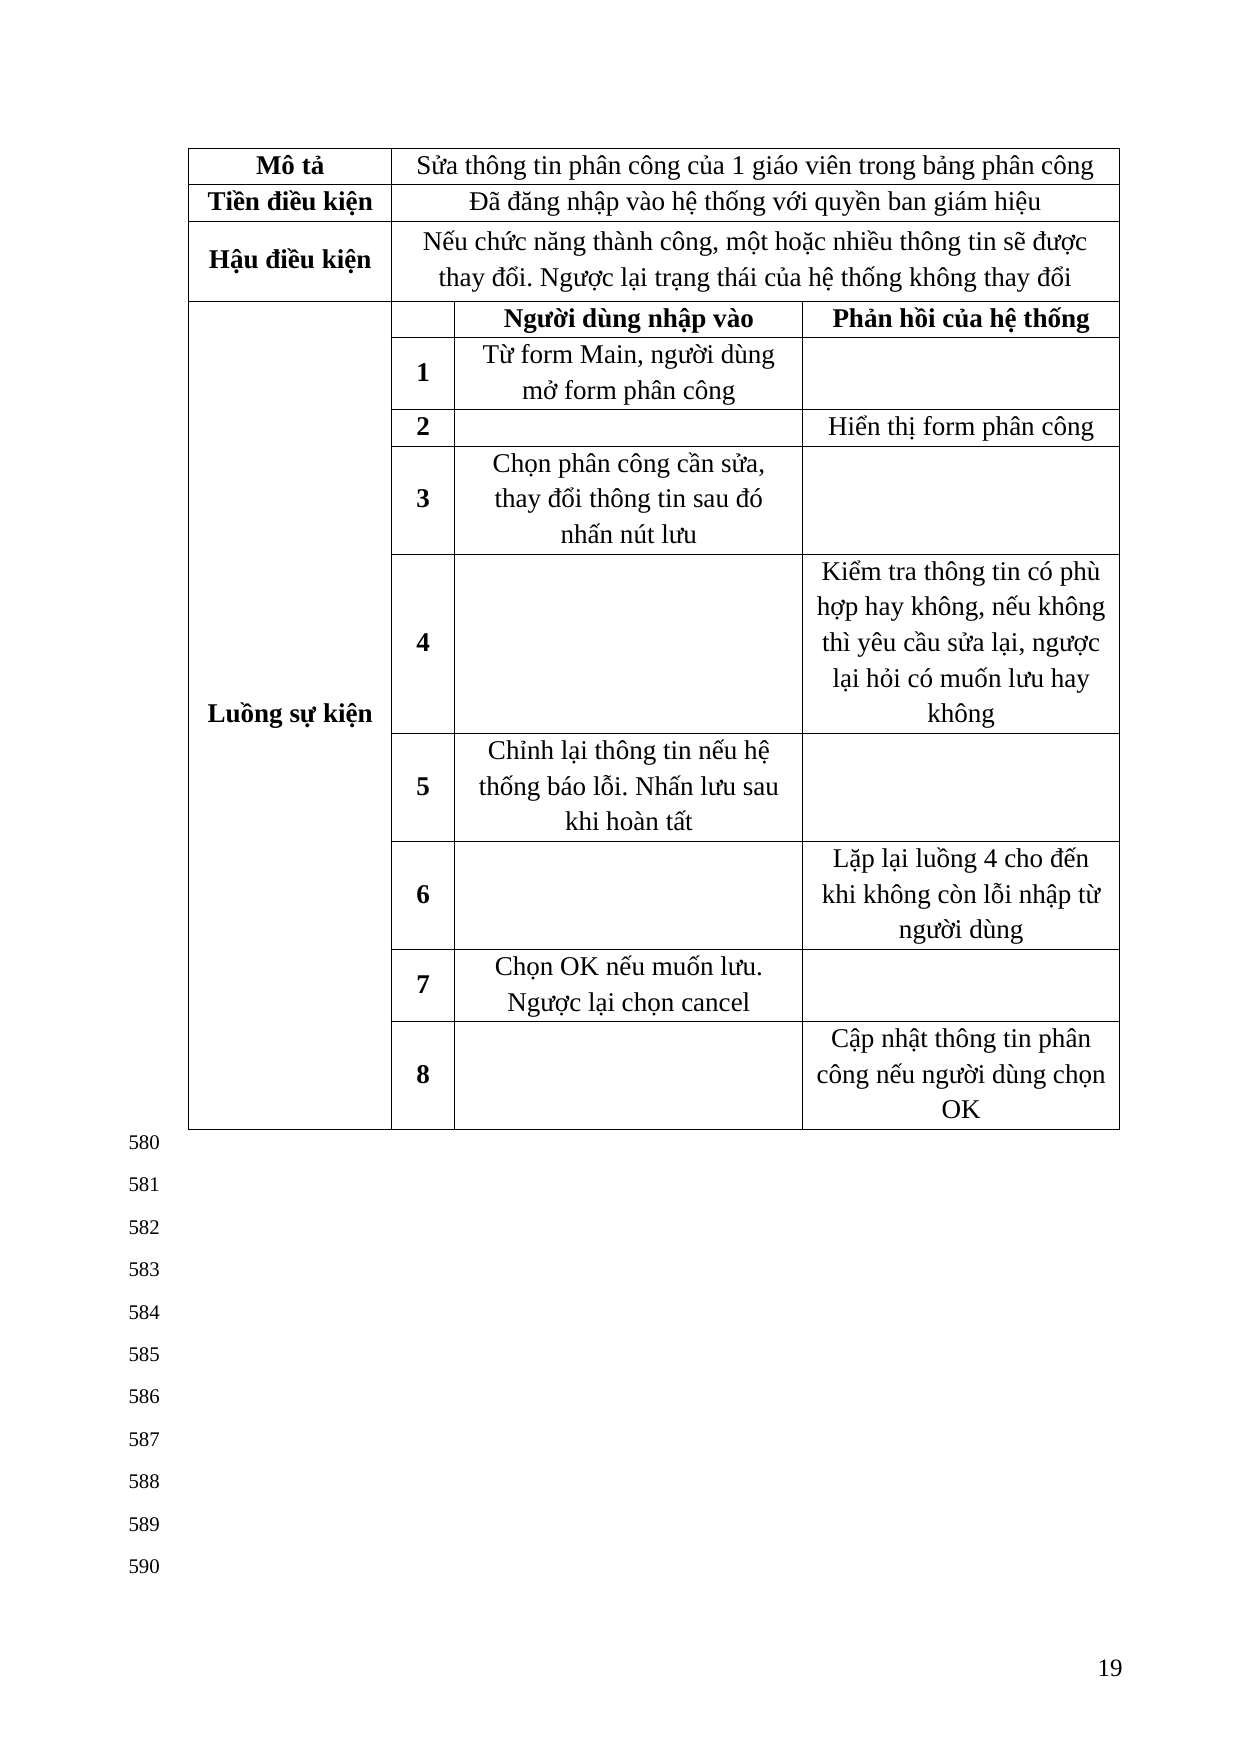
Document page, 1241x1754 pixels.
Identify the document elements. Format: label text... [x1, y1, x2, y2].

table_cell 2 [392, 410, 454, 446]
table_cell [392, 302, 454, 337]
table_cell 8 [392, 1022, 454, 1129]
table_cell [455, 410, 802, 446]
table_cell Chỉnh lại thông tin nếu hệ thống báo lỗi. Nhấn lưu sau khi hoàn tất [455, 734, 802, 841]
table_cell Sửa thông tin phân công của 1 giáo viên trong bảng phân công [392, 149, 1119, 184]
table_cell 6 [392, 842, 454, 949]
table_cell Người dùng nhập vào [455, 302, 802, 337]
table_cell Cập nhật thông tin phân công nếu người dùng chọn OK [803, 1022, 1119, 1129]
table_cell Hiển thị form phân công [803, 410, 1119, 446]
table_cell 5 [392, 734, 454, 841]
table_cell 3 [392, 447, 454, 554]
table_cell [803, 447, 1119, 554]
table_cell Nếu chức năng thành công, một hoặc nhiều thông tin sẽ được thay đổi. Ngược lại trạng thái của hệ thống không thay đổi [392, 222, 1119, 301]
table_cell [455, 842, 802, 949]
table_cell Từ form Main, người dùng mở form phân công [455, 338, 802, 409]
table_cell [803, 338, 1119, 409]
table_cell Phản hồi của hệ thống [803, 302, 1119, 337]
table_cell Mô tả [189, 149, 391, 184]
table_cell [455, 555, 802, 733]
table_cell [455, 1022, 802, 1129]
table_cell 7 [392, 950, 454, 1021]
table_cell Chọn phân công cần sửa, thay đổi thông tin sau đó nhấn nút lưu [455, 447, 802, 554]
table_cell Chọn OK nếu muốn lưu. Ngược lại chọn cancel [455, 950, 802, 1021]
table_cell Hậu điều kiện [189, 222, 391, 301]
table_cell 4 [392, 555, 454, 733]
table_cell Đã đăng nhập vào hệ thống với quyền ban giám hiệu [392, 185, 1119, 221]
table_cell [803, 950, 1119, 1021]
table_cell Kiểm tra thông tin có phù hợp hay không, nếu không thì yêu cầu sửa lại, ngược lại hỏi có muốn lưu hay không [803, 555, 1119, 733]
table_cell 1 [392, 338, 454, 409]
table_cell Tiền điều kiện [189, 185, 391, 221]
table_cell Lặp lại luồng 4 cho đến khi không còn lỗi nhập từ người dùng [803, 842, 1119, 949]
table_cell [803, 734, 1119, 841]
table_cell Luồng sự kiện [189, 302, 391, 1129]
